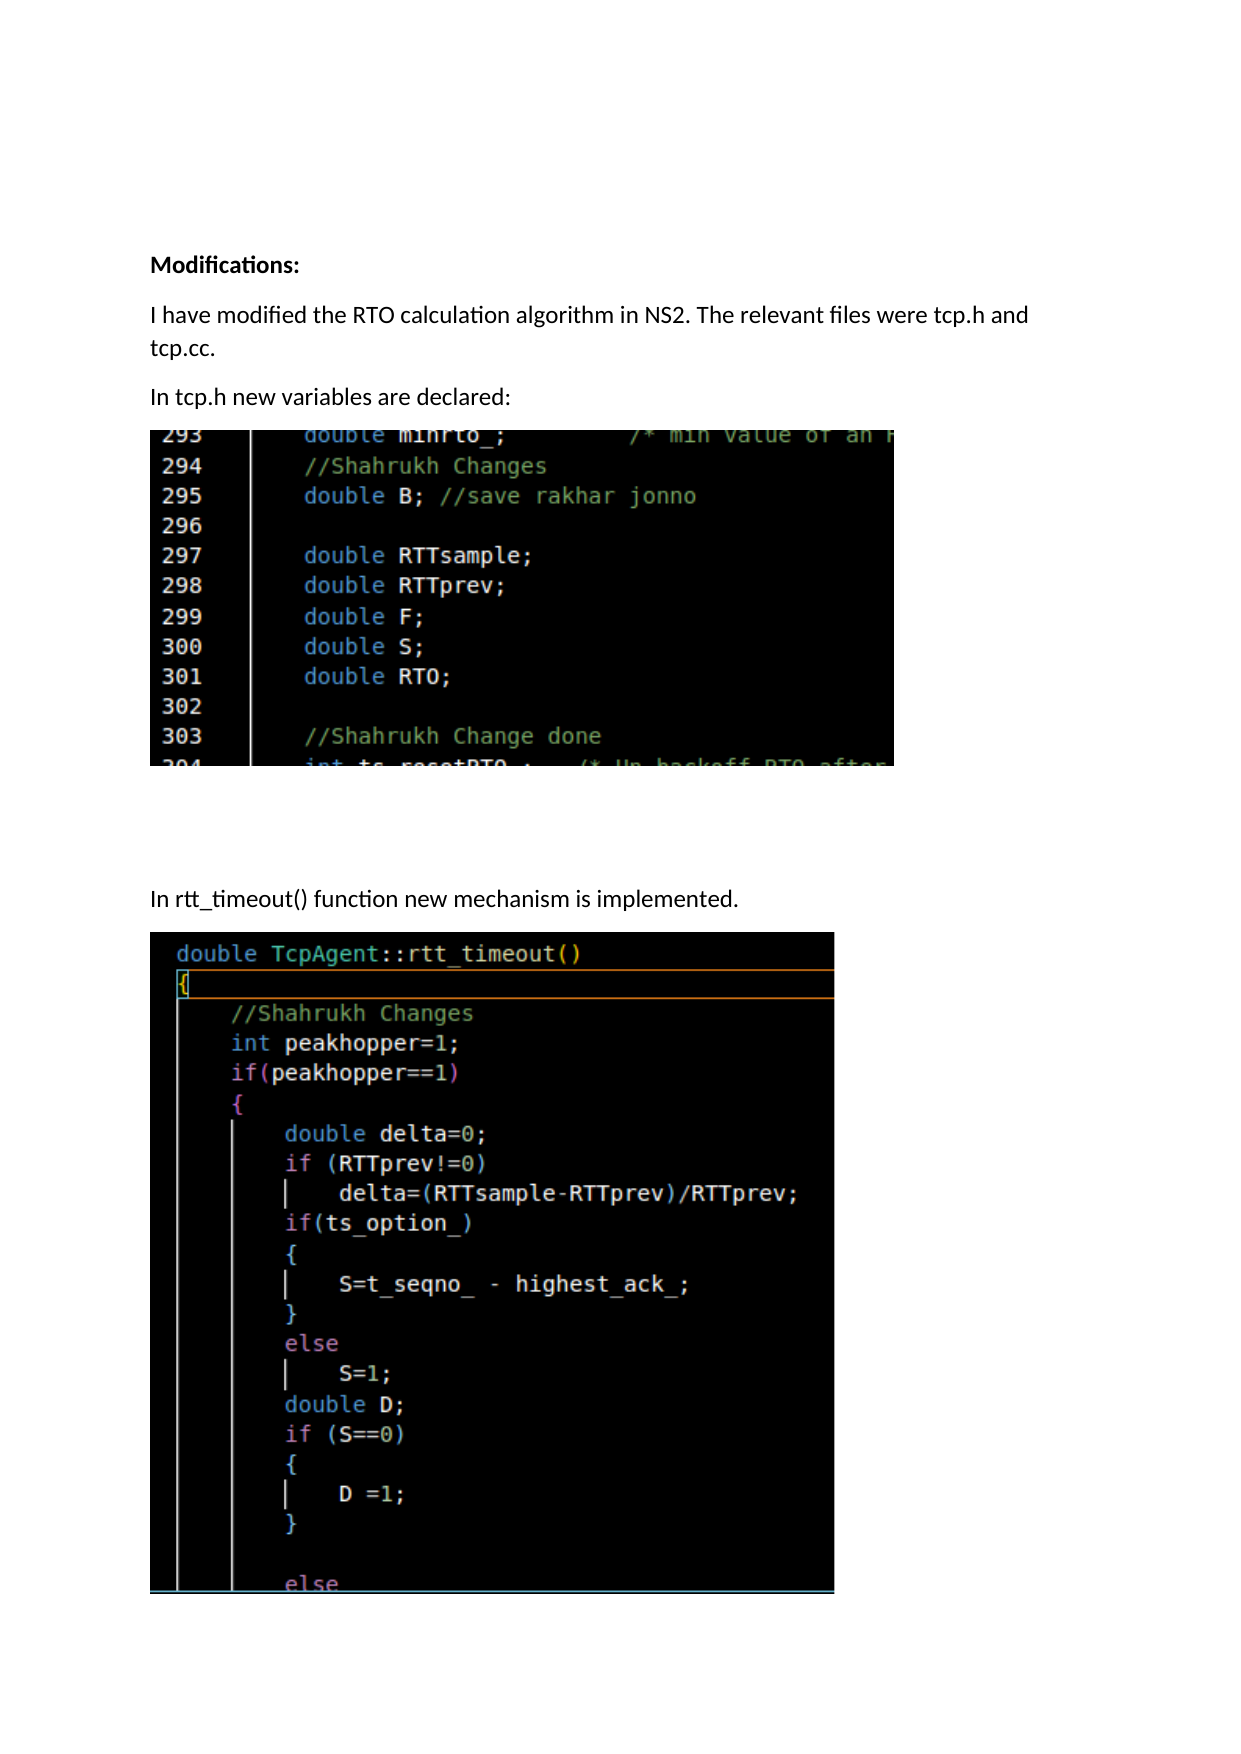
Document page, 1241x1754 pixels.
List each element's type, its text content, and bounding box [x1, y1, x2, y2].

text Modifications: [150, 249, 1090, 280]
text I have modified the RTO calculation algorithm in NS2. The relevant files were tcp.h and tcp.cc. [150, 299, 1090, 362]
text In rtt_timeout() function new mechanism is implemented. [150, 883, 1090, 914]
picture [150, 430, 894, 766]
text In tcp.h new variables are declared: [150, 381, 1090, 412]
picture [150, 932, 835, 1594]
